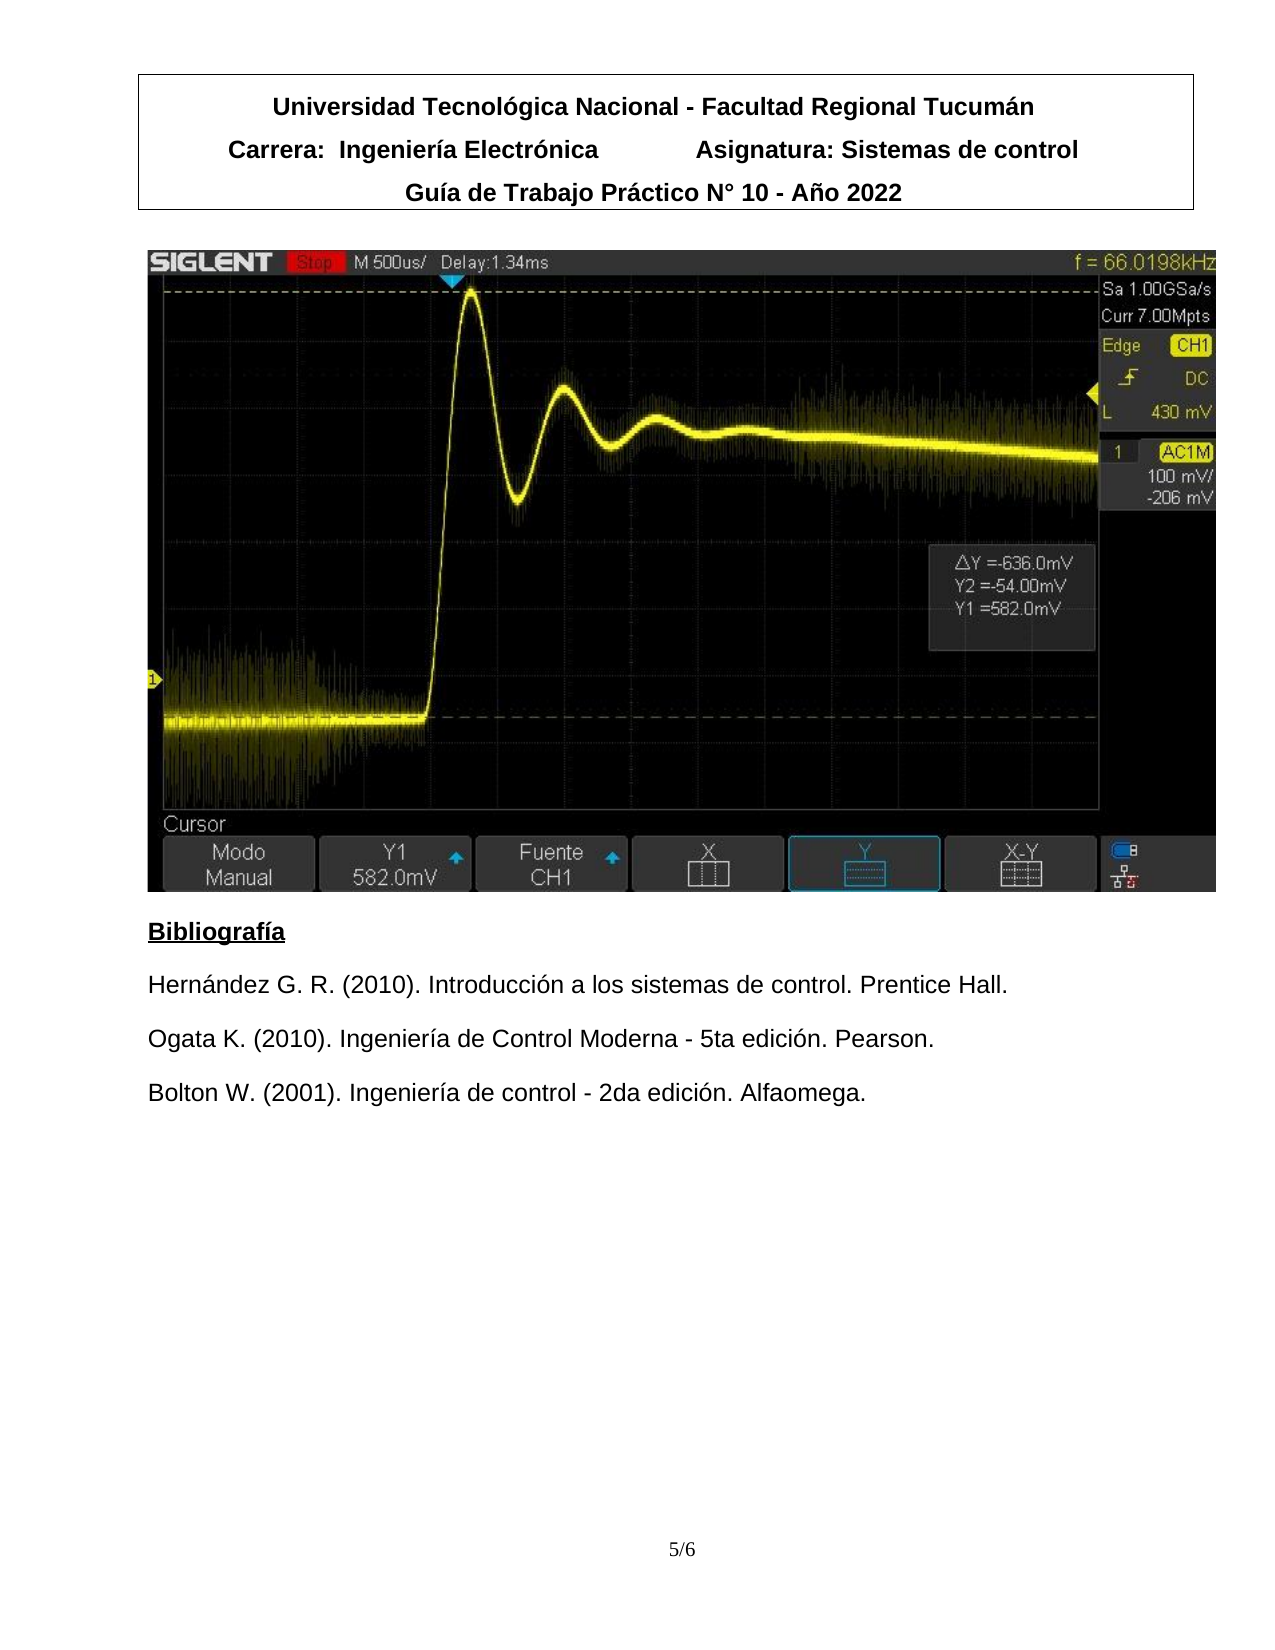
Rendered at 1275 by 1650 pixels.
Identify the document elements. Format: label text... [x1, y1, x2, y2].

text Ogata K. (2010). Ingeniería de Control Moderna - 5ta edición. Pearson. [148, 1024, 1216, 1053]
text Bolton W. (2001). Ingeniería de control - 2da edición. Alfaomega. [148, 1078, 1216, 1107]
picture [147, 250, 1216, 892]
text Bibliografía [148, 916, 1216, 945]
text Hernández G. R. (2010). Introducción a los sistemas de control. Prentice Hall. [148, 970, 1216, 999]
